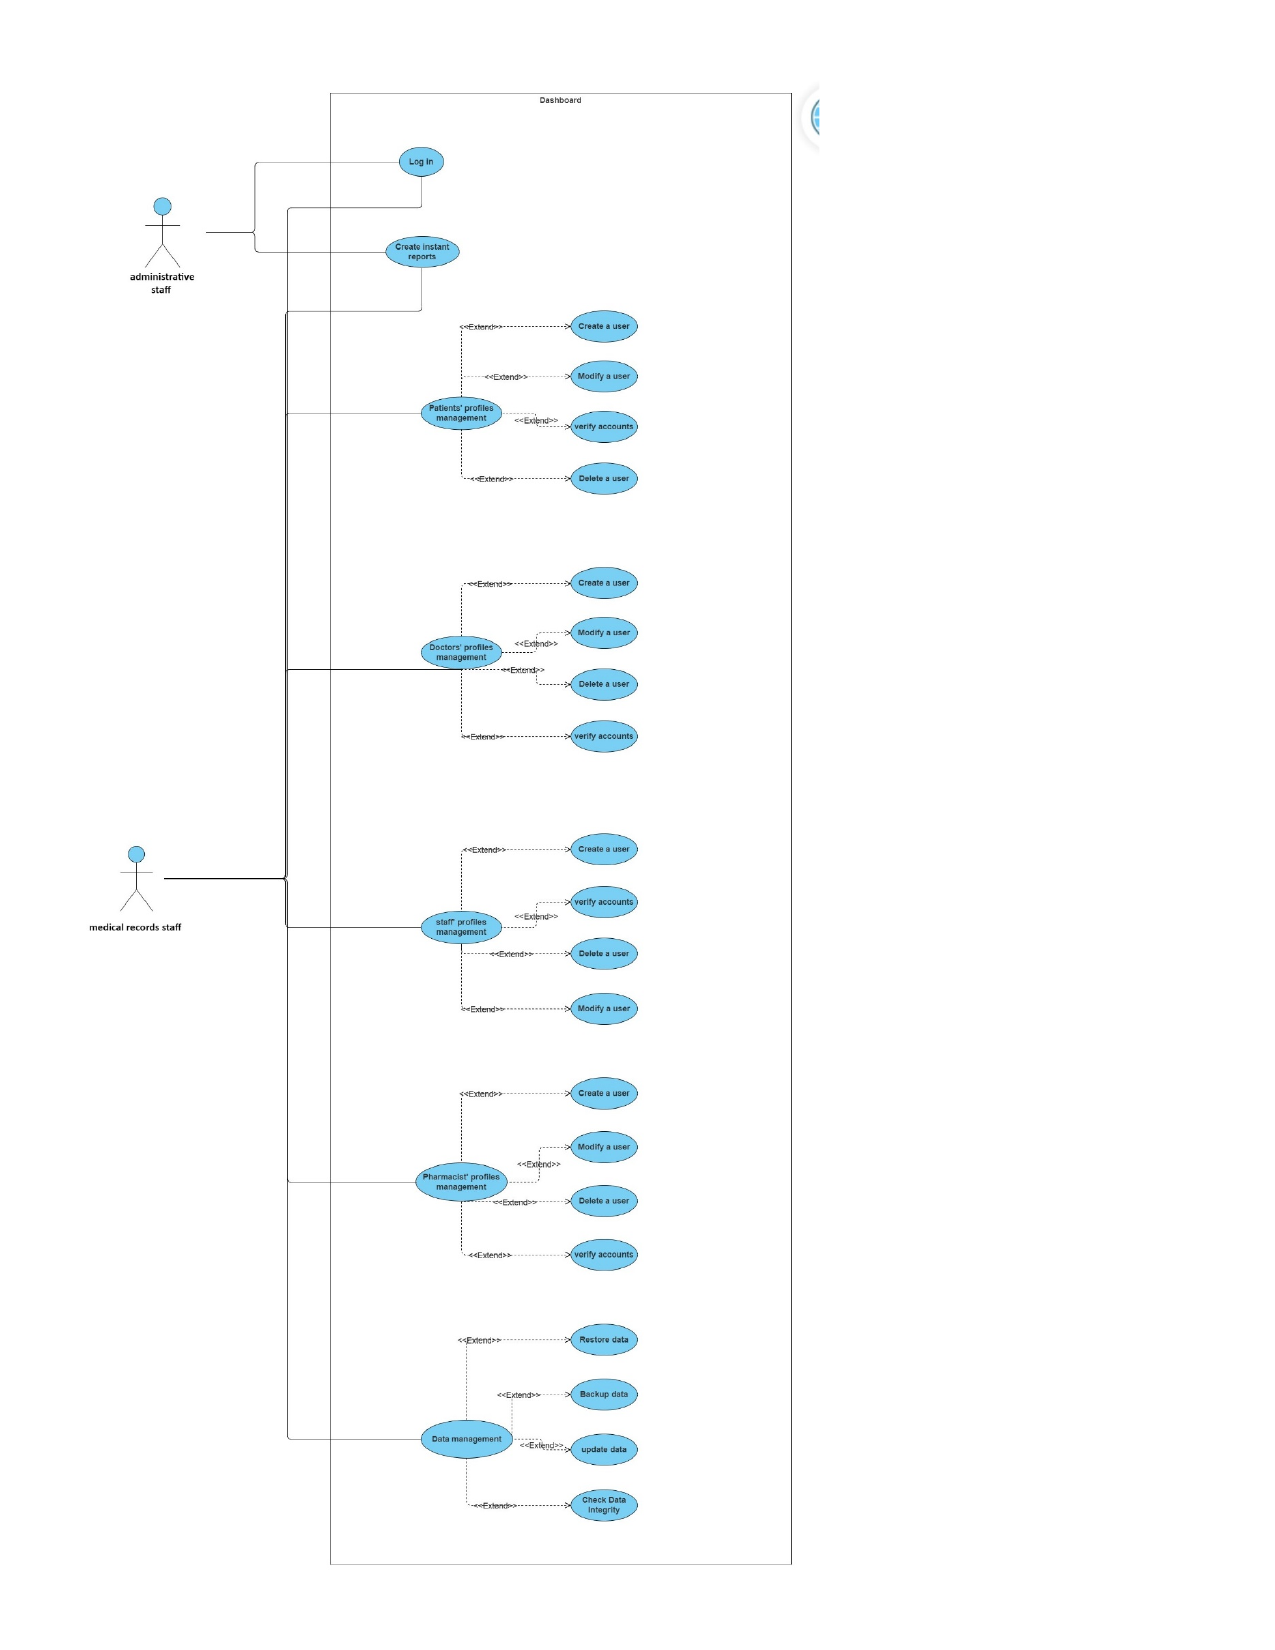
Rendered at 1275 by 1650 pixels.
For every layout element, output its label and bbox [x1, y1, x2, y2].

picture [75, 75, 820, 1575]
